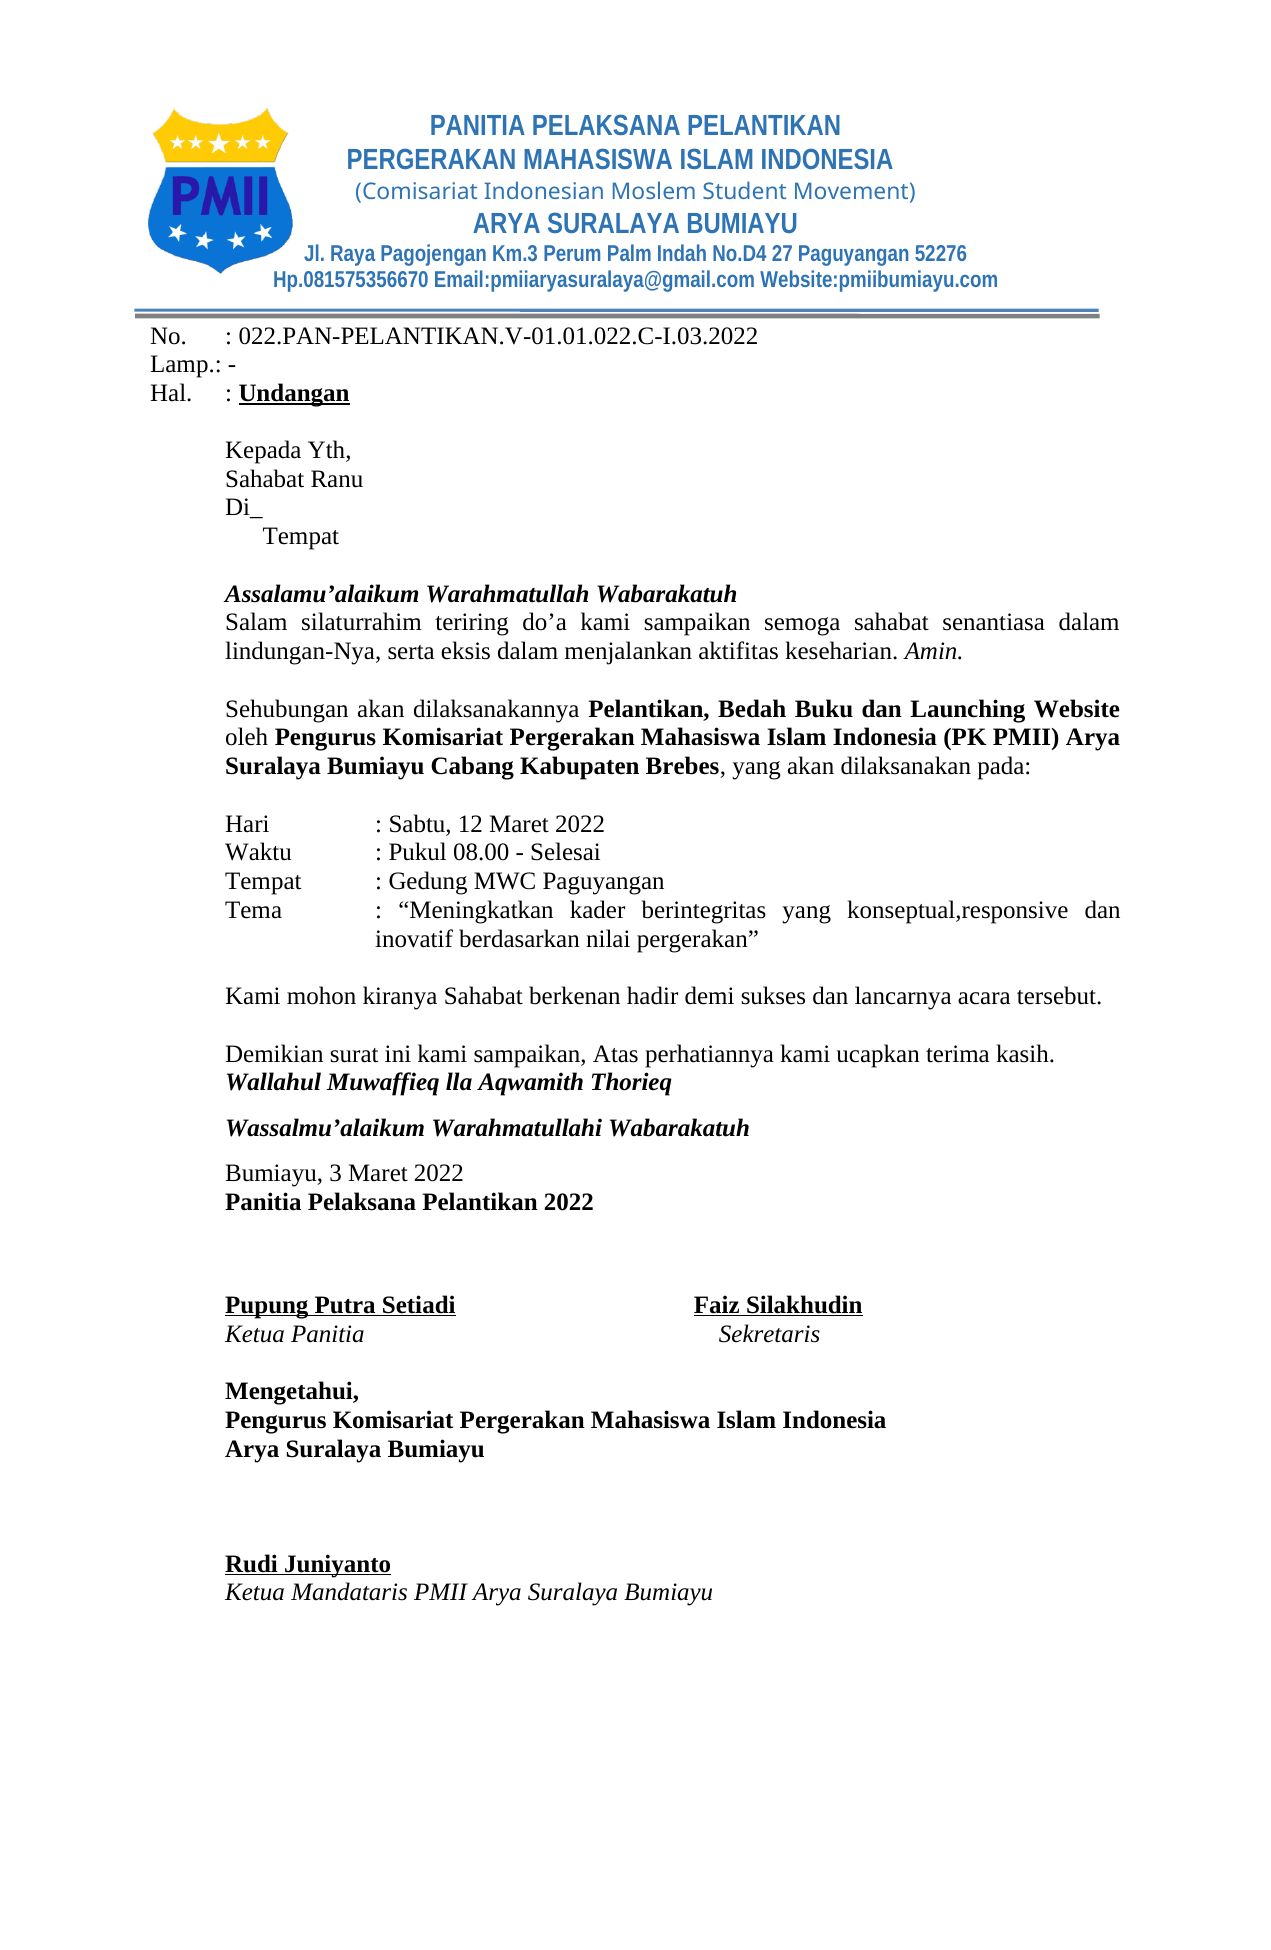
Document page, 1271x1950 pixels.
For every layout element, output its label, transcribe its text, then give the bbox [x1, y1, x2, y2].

text Arya Suralaya Bumiayu [225, 1434, 1121, 1462]
text Bumiayu, 3 Maret 2022 [225, 1158, 1121, 1187]
text Tema : “Meningkatkan kader berintegritas yang konseptual,responsive dan inovatif berdasarkan nilai pergerakan” [225, 895, 1121, 952]
text Ketua Mandataris PMII Arya Suralaya Bumiayu [225, 1577, 1121, 1606]
text Salam silaturrahim teriring do’a kami sampaikan semoga sahabat senantiasa dalam lindungan-Nya, serta eksis dalam menjalankan aktifitas keseharian. Amin. [225, 607, 1121, 665]
text Rudi Juniyanto [225, 1549, 1121, 1577]
text Di_ [150, 492, 1121, 521]
text Tempat : Gedung MWC Paguyangan [225, 866, 1121, 895]
text Hari : Sabtu, 12 Maret 2022 [225, 809, 1121, 837]
text Tempat [150, 521, 1121, 550]
text Pengurus Komisariat Pergerakan Mahasiswa Islam Indonesia [225, 1405, 1121, 1434]
text Ketua Panitia Sekretaris [225, 1319, 1121, 1347]
text Hal. : Undangan [150, 378, 1121, 407]
text Mengetahui, [225, 1376, 1121, 1405]
text Sahabat Ranu [150, 464, 1121, 492]
text Assalamu’alaikum Warahmatullah Wabarakatuh [225, 579, 1121, 607]
text Kepada Yth, [150, 435, 1121, 464]
text Wallahul Muwaffieq lla Aqwamith Thorieq [225, 1067, 1121, 1096]
picture [134, 105, 302, 276]
text Lamp.: - [150, 349, 1121, 378]
text Kami mohon kiranya Sahabat berkenan hadir demi sukses dan lancarnya acara tersebut. [225, 981, 1121, 1010]
text Pupung Putra Setiadi Faiz Silakhudin [225, 1290, 1121, 1319]
text Demikian surat ini kami sampaikan, Atas perhatiannya kami ucapkan terima kasih. [225, 1039, 1121, 1067]
text Waktu : Pukul 08.00 - Selesai [225, 837, 1121, 866]
text No. : 022.PAN-PELANTIKAN.V-01.01.022.C-I.03.2022 [150, 321, 1121, 349]
text Wassalmu’alaikum Warahmatullahi Wabarakatuh [225, 1113, 1121, 1142]
text Sehubungan akan dilaksanakannya Pelantikan, Bedah Buku dan Launching Website oleh Pengurus Komisariat Pergerakan Mahasiswa Islam Indonesia (PK PMII) Arya Suralaya Bumiayu Cabang Kabupaten Brebes, yang akan dilaksanakan pada: [225, 694, 1121, 780]
text Panitia Pelaksana Pelantikan 2022 [225, 1187, 1121, 1216]
